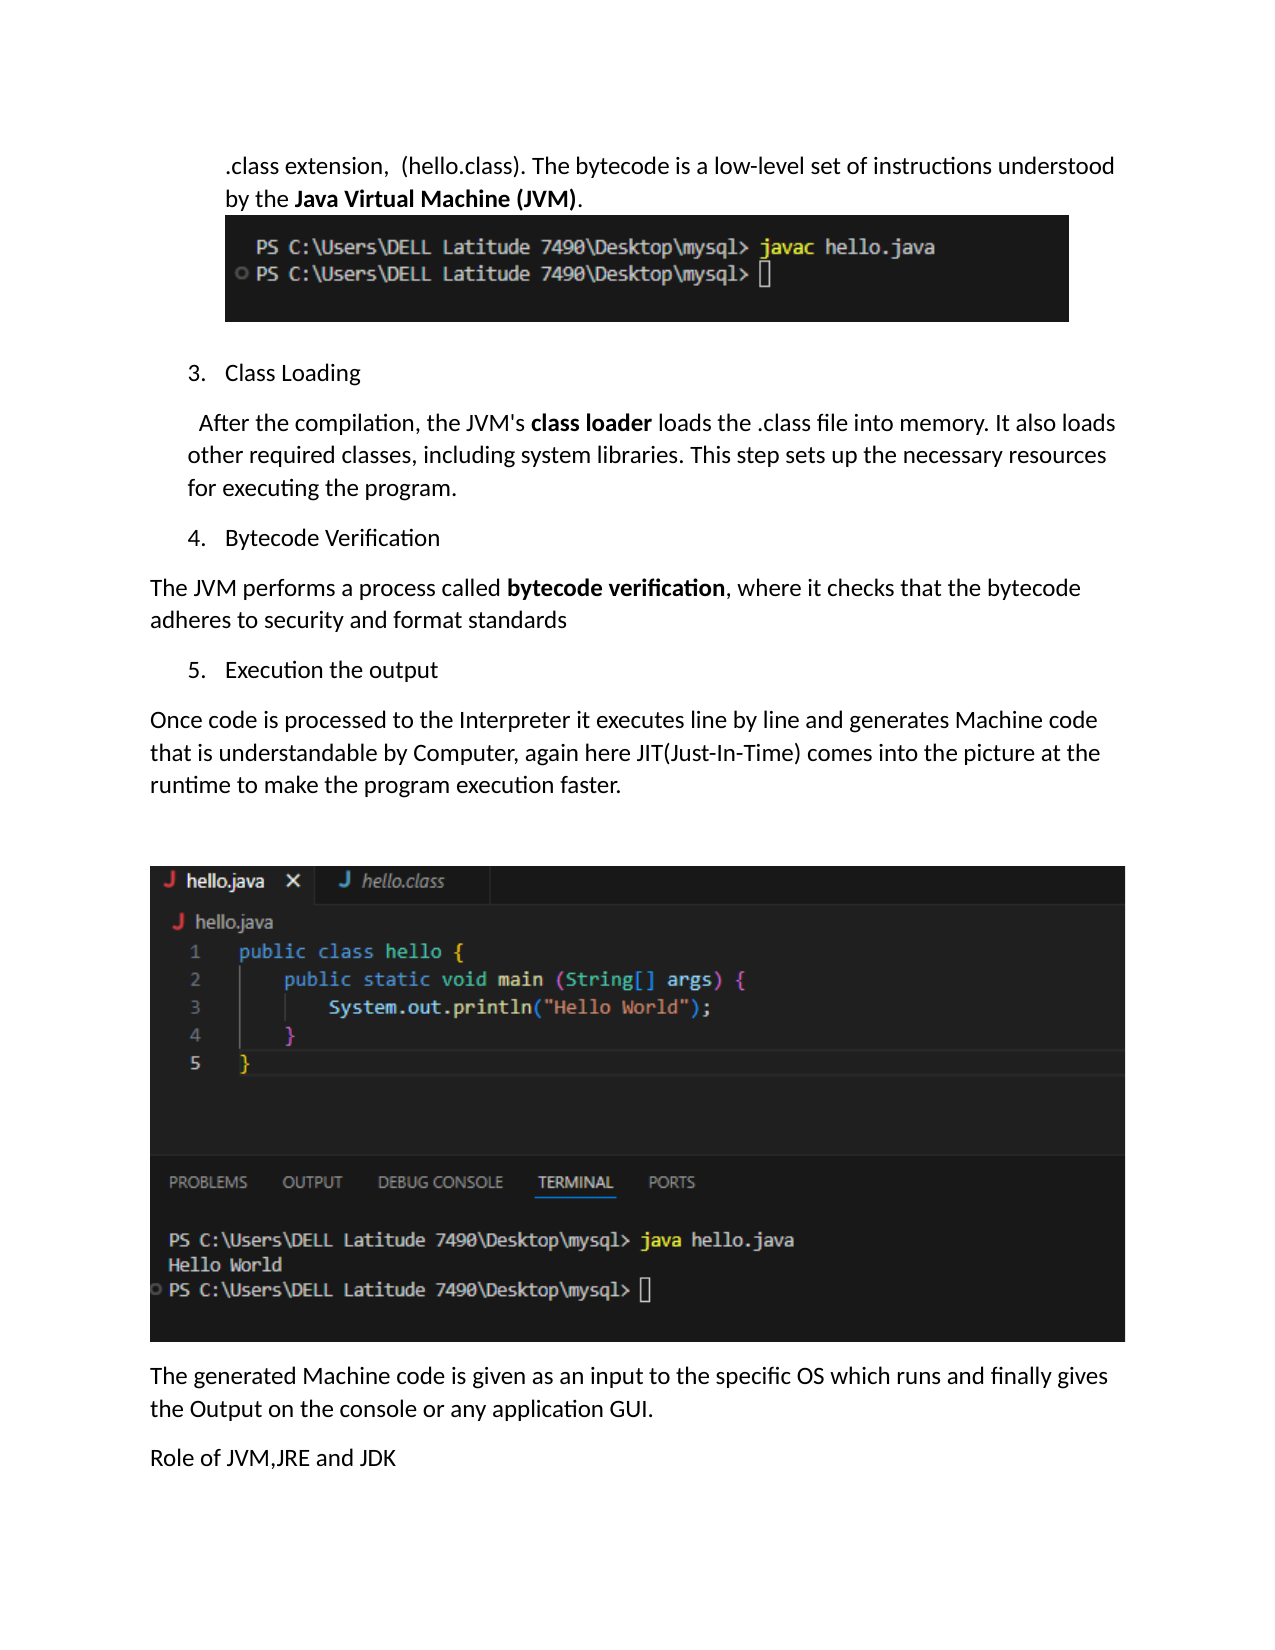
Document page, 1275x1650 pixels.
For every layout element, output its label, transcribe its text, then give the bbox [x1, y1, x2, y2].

text After the compilation, the JVM's class loader loads the .class file into memory. It also loads other required classes, including system libraries. This step sets up the necessary resources for executing the program. [187, 407, 1125, 503]
text The JVM performs a process called bytecode verification, where it checks that the bytecode adheres to security and format standards [150, 572, 1125, 635]
picture [225, 215, 1069, 322]
text The generated Machine code is given as an input to the specific OS which runs and finally gives the Output on the console or any application GUI. [150, 1360, 1125, 1423]
picture [150, 866, 1125, 1342]
text Once code is processed to the Interpreter it executes line by line and generates Machine code that is understandable by Computer, again here JIT(Just-In-Time) comes into the picture at the runtime to make the program execution faster. [150, 704, 1125, 800]
list Class Loading [187, 357, 1125, 388]
list Execution the output [187, 654, 1125, 685]
list Bytecode Verification [187, 522, 1125, 553]
text Role of JVM,JRE and JDK [150, 1442, 1125, 1473]
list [187, 150, 1125, 213]
